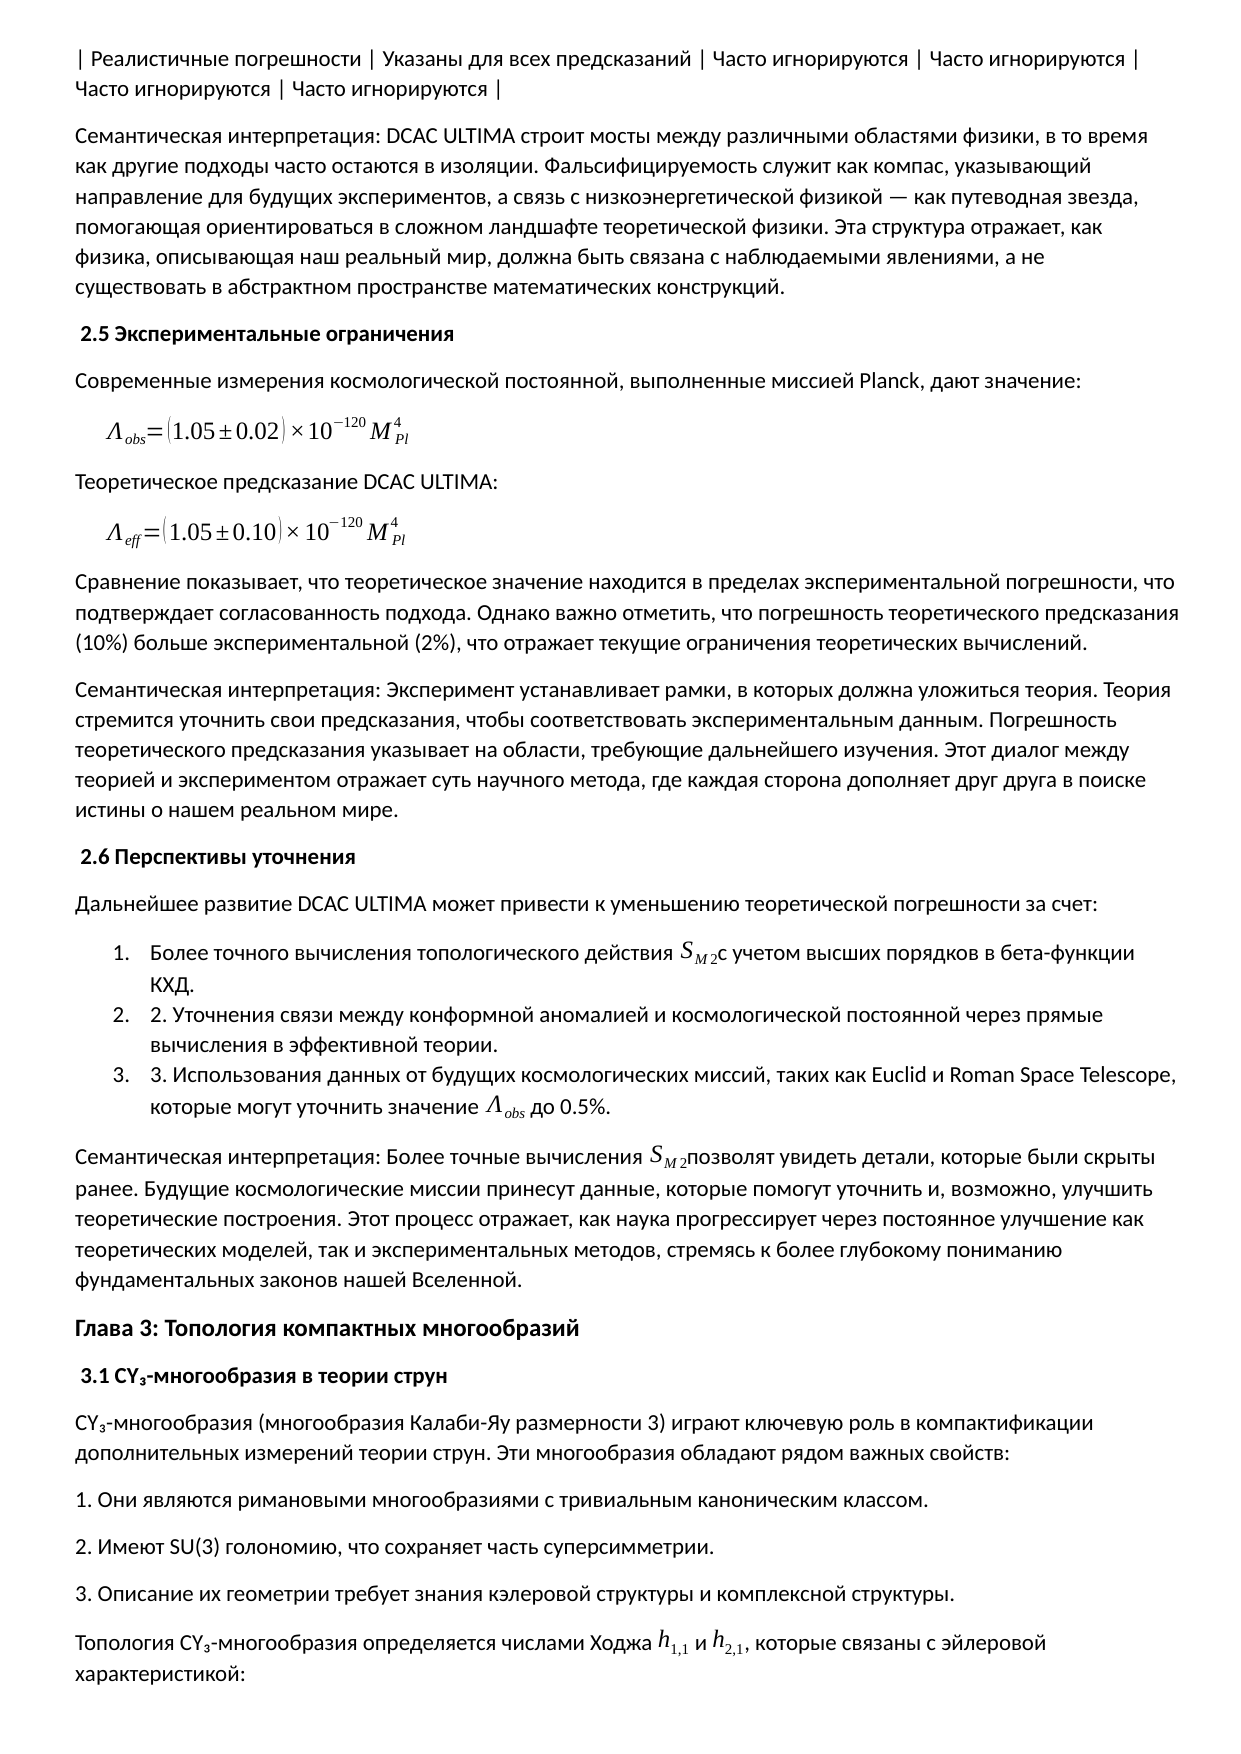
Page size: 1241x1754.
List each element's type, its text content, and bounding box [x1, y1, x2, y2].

text CY₃-многообразия (многообразия Калаби-Яу размерности 3) играют ключевую роль в компактификации дополнительных измерений теории струн. Эти многообразия обладают рядом важных свойств: [75, 1408, 1181, 1467]
text Теоретическое предсказание DCAC ULTIMA: [75, 467, 1181, 495]
text Дальнейшее развитие DCAC ULTIMA может привести к уменьшению теоретической погрешности за счет: [75, 889, 1181, 917]
text | Реалистичные погрешности | Указаны для всех предсказаний | Часто игнорируются | Часто игнорируются | Часто игнорируются | Часто игнорируются | [75, 44, 1181, 103]
text 3.1 CY₃-многообразия в теории струн [75, 1361, 1181, 1389]
list 2. Уточнения связи между конформной аномалией и космологической постоянной через прямые вычисления в эффективной теории. [112, 1000, 1181, 1058]
text 2. Имеют SU(3) голономию, что сохраняет часть суперсимметрии. [75, 1532, 1181, 1560]
list Более точного вычисления топологического действия с учетом высших порядков в бета-функции КХД. [112, 936, 1181, 998]
text 3. Описание их геометрии требует знания кэлеровой структуры и комплексной структуры. [75, 1579, 1181, 1607]
list 3. Использования данных от будущих космологических миссий, таких как Euclid и Roman Space Telescope, которые могут уточнить значение до 0.5%. [112, 1060, 1181, 1122]
text Современные измерения космологической постоянной, выполненные миссией Planck, дают значение: [75, 366, 1181, 394]
text Топология CY₃-многообразия определяется числами Ходжа и , которые связаны с эйлеровой характеристикой: [75, 1626, 1181, 1688]
text Сравнение показывает, что теоретическое значение находится в пределах экспериментальной погрешности, что подтверждает согласованность подхода. Однако важно отметить, что погрешность теоретического предсказания (10%) больше экспериментальной (2%), что отражает текущие ограничения теоретических вычислений. [75, 567, 1181, 656]
text Семантическая интерпретация: DCAC ULTIMA строит мосты между различными областями физики, в то время как другие подходы часто остаются в изоляции. Фальсифицируемость служит как компас, указывающий направление для будущих экспериментов, а связь с низкоэнергетической физикой — как путеводная звезда, помогающая ориентироваться в сложном ландшафте теоретической физики. Эта структура отражает, как физика, описывающая наш реальный мир, должна быть связана с наблюдаемыми явлениями, а не существовать в абстрактном пространстве математических конструкций. [75, 121, 1181, 301]
text Семантическая интерпретация: Более точные вычисления позволят увидеть детали, которые были скрыты ранее. Будущие космологические миссии принесут данные, которые помогут уточнить и, возможно, улучшить теоретические построения. Этот процесс отражает, как наука прогрессирует через постоянное улучшение как теоретических моделей, так и экспериментальных методов, стремясь к более глубокому пониманию фундаментальных законов нашей Вселенной. [75, 1141, 1181, 1293]
text 2.5 Экспериментальные ограничения [75, 319, 1181, 347]
text 2.6 Перспективы уточнения [75, 842, 1181, 871]
text 1. Они являются римановыми многообразиями с тривиальным каноническим классом. [75, 1485, 1181, 1513]
text Глава 3: Топология компактных многообразий [75, 1312, 1181, 1342]
text Семантическая интерпретация: Эксперимент устанавливает рамки, в которых должна уложиться теория. Теория стремится уточнить свои предсказания, чтобы соответствовать экспериментальным данным. Погрешность теоретического предсказания указывает на области, требующие дальнейшего изучения. Этот диалог между теорией и экспериментом отражает суть научного метода, где каждая сторона дополняет друг друга в поиске истины о нашем реальном мире. [75, 675, 1181, 824]
